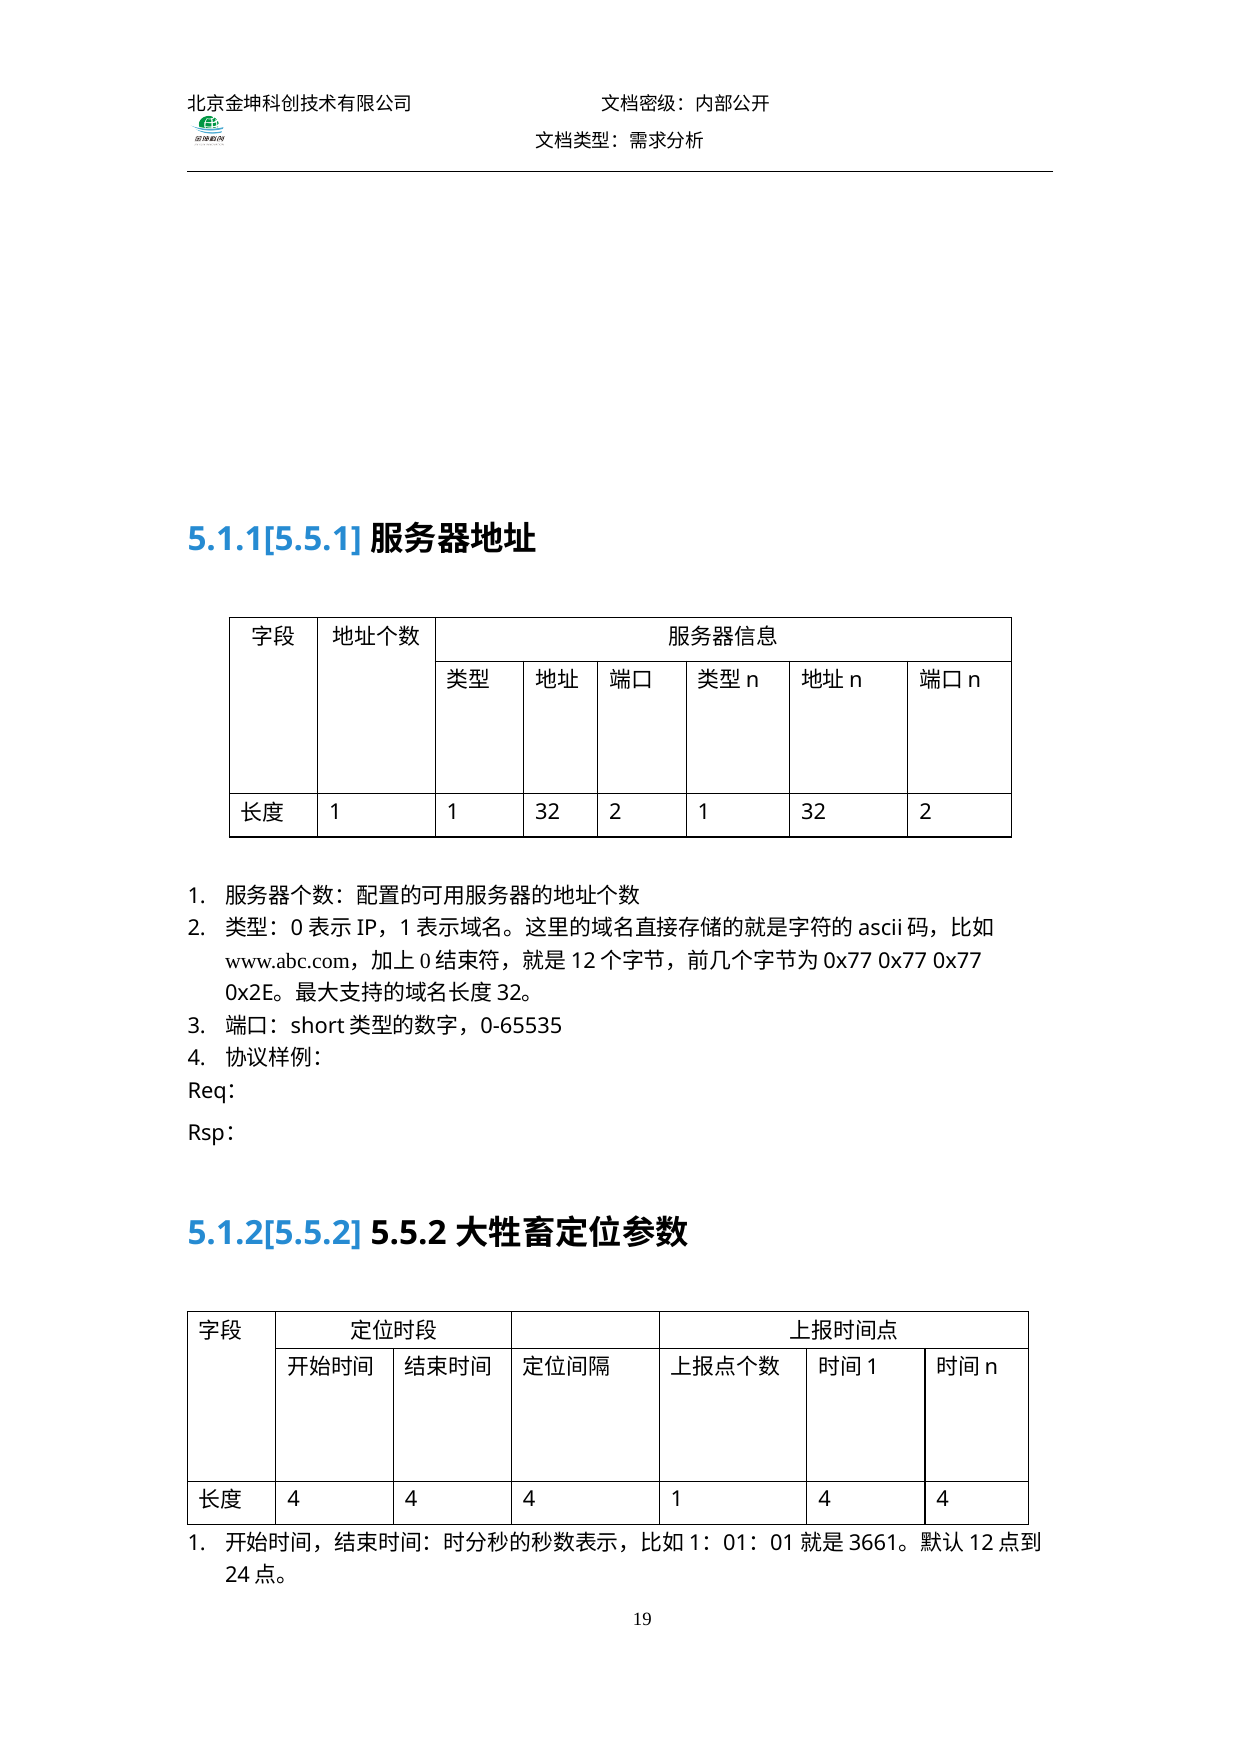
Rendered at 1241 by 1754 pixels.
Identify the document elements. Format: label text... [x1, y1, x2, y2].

table_cell 端口n [908, 662, 1011, 793]
table_cell 长度 [188, 1482, 275, 1524]
table_header 地址个数 [318, 618, 435, 793]
table_cell 4 [276, 1482, 393, 1524]
table_cell 长度 [230, 794, 317, 836]
table_cell 32 [524, 794, 597, 836]
table_cell 时间n [926, 1349, 1028, 1481]
list 服务器个数：配置的可用服务器的地址个数 [187, 877, 1053, 910]
list Req： [187, 1072, 1053, 1105]
table_cell 端口 [598, 662, 686, 793]
table_cell 类型n [687, 662, 789, 793]
table_cell 1 [318, 794, 435, 836]
table_cell 地址n [790, 662, 907, 793]
list 协议样例： [187, 1040, 1053, 1072]
table_header 字段 [230, 618, 317, 793]
table_cell 4 [926, 1482, 1028, 1524]
table_cell 上报点个数 [660, 1349, 806, 1481]
table_cell 时间1 [807, 1349, 924, 1481]
list Rsp： [187, 1114, 1053, 1147]
picture [187, 115, 228, 148]
table_cell 定位间隔 [512, 1349, 659, 1481]
table_cell 4 [394, 1482, 511, 1524]
table_cell 2 [598, 794, 686, 836]
table_header 上报时间点 [660, 1312, 1028, 1348]
table_cell 2 [908, 794, 1011, 836]
list 类型：0 表示IP，1表示域名。 [187, 910, 1053, 1007]
table_cell 1 [436, 794, 523, 836]
subtitle 大牲畜定位参数 [187, 1198, 1053, 1263]
table_cell 1 [687, 794, 789, 836]
table_header 服务器信息 [436, 618, 1011, 661]
table_cell 32 [790, 794, 907, 836]
list 开始时间，结束时间：时分秒的秒数表示，比如1：01：01 就是3661。默认12点到24点。 [187, 1525, 1053, 1590]
table_cell 类型 [436, 662, 523, 793]
table_cell 4 [512, 1482, 659, 1524]
subtitle 服务器地址 [187, 504, 1053, 569]
table_cell 4 [807, 1482, 924, 1524]
table_cell 地址 [524, 662, 597, 793]
table_header 字段 [188, 1312, 275, 1481]
table_cell 1 [660, 1482, 806, 1524]
table_cell 开始时间 [276, 1349, 393, 1481]
table_header 定位时段 [276, 1312, 511, 1348]
table_cell 结束时间 [394, 1349, 511, 1481]
table_header [512, 1312, 659, 1348]
list 端口：short类型的数字，0-65535 [187, 1007, 1053, 1040]
